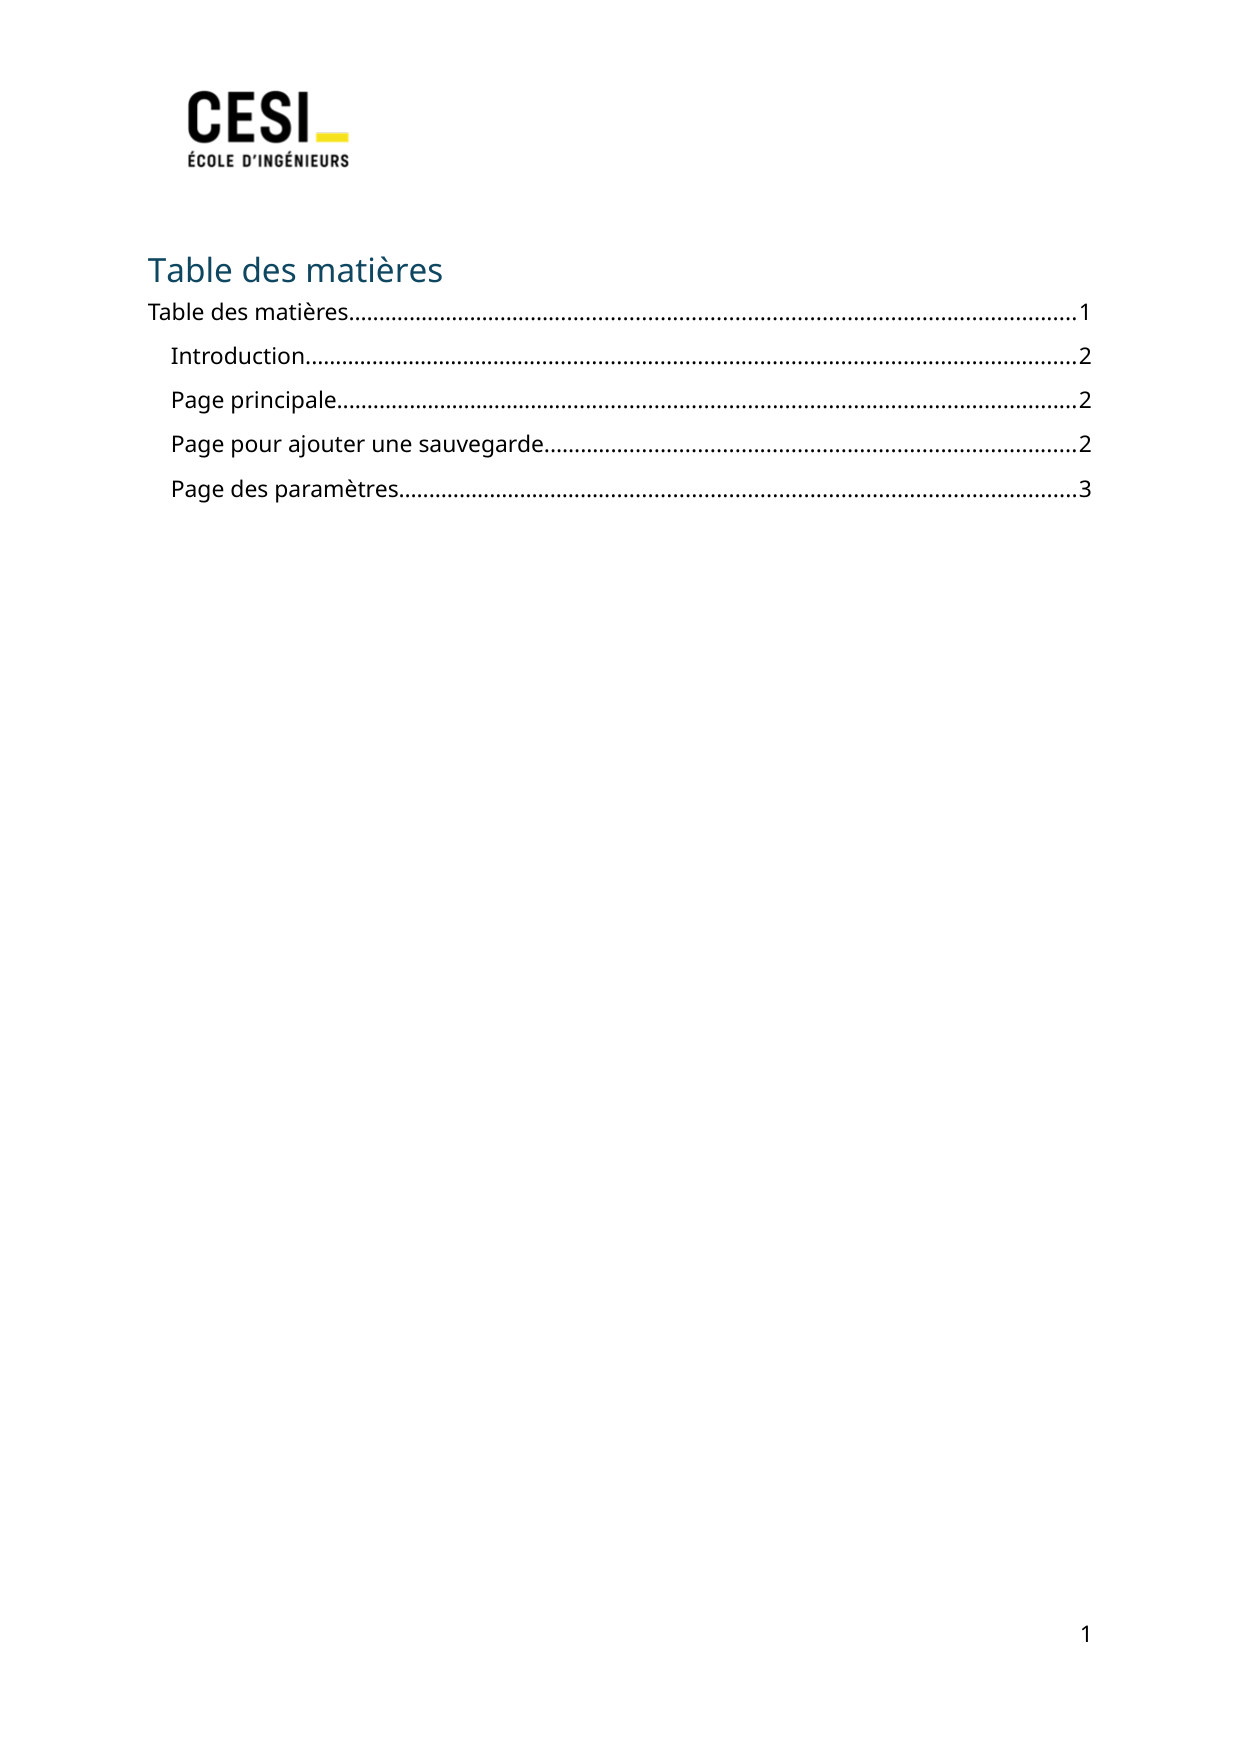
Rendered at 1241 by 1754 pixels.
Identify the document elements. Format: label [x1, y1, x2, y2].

picture [147, 73, 390, 191]
